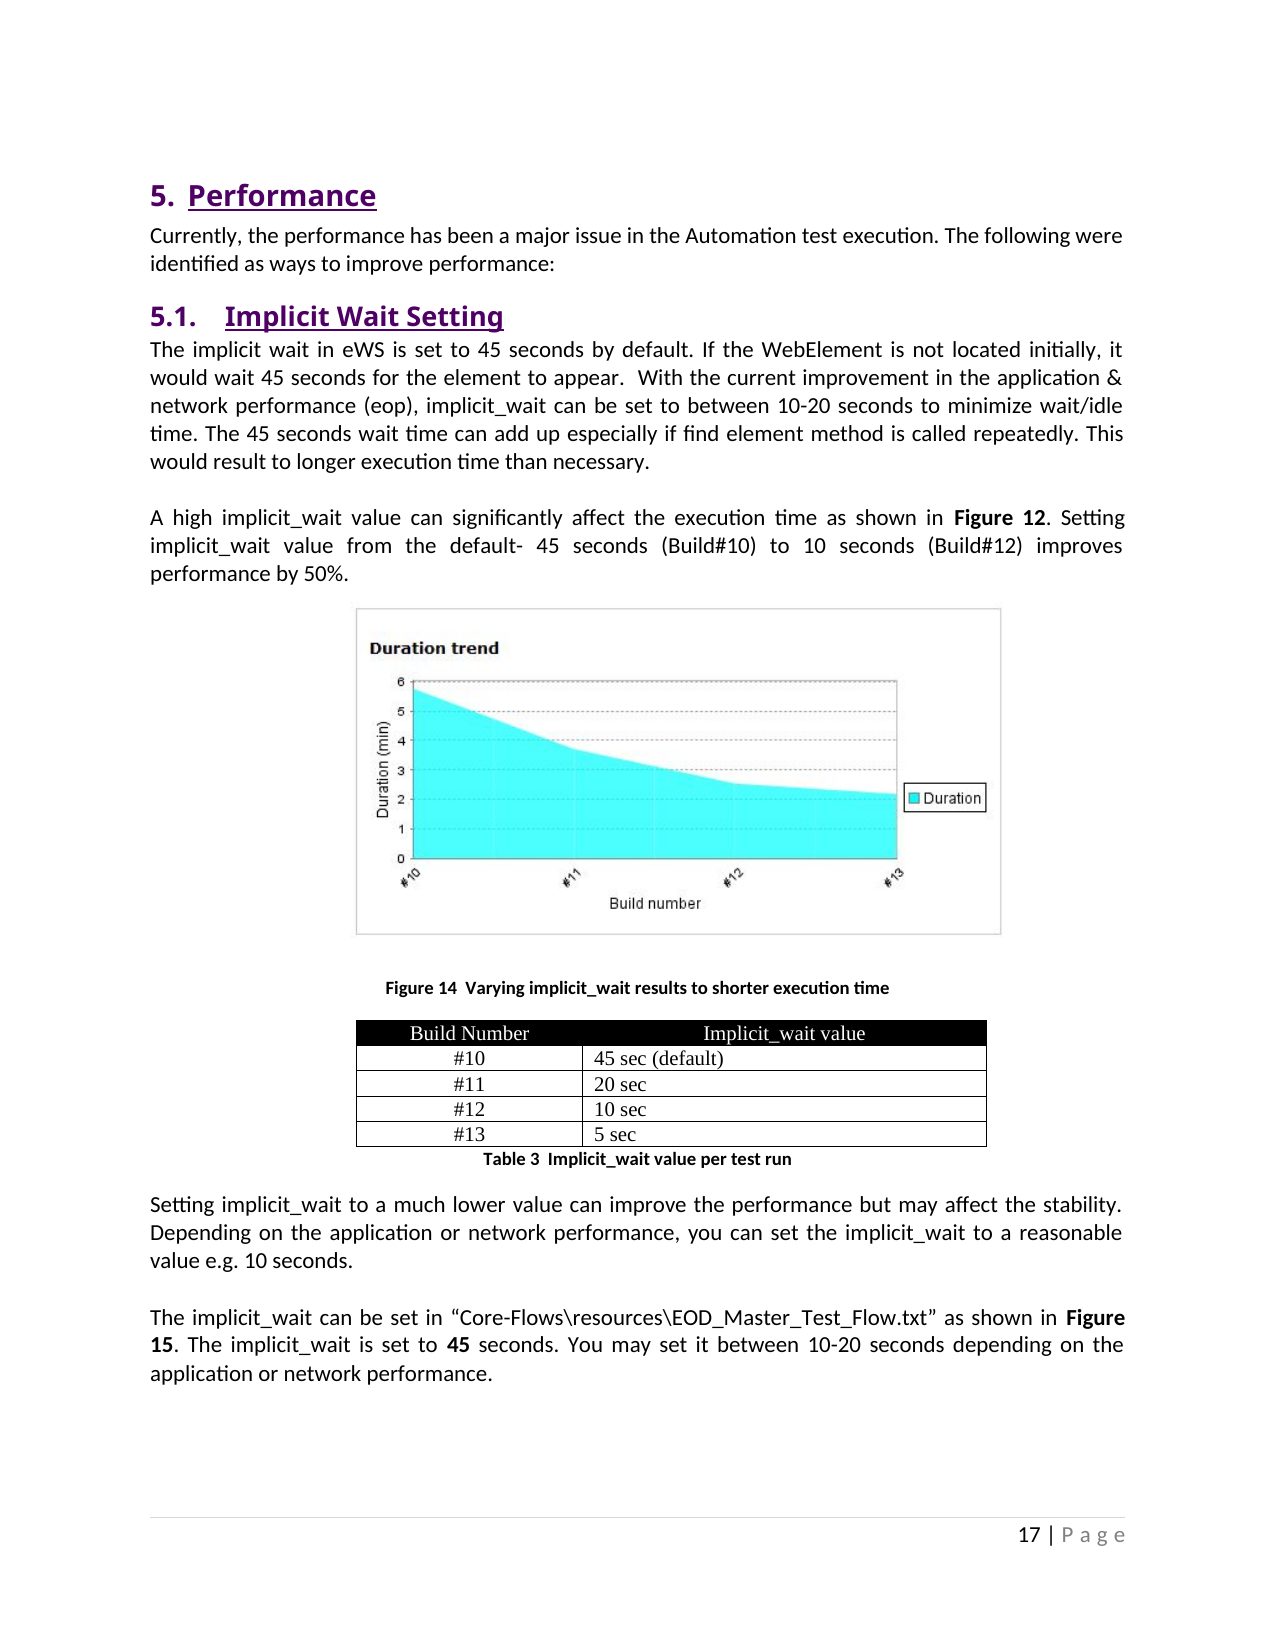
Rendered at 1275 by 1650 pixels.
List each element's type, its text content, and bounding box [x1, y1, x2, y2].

table_header Implicit_wait value [583, 1021, 986, 1045]
table_cell #11 [357, 1071, 582, 1096]
table_cell 10 sec [583, 1097, 986, 1121]
table_cell #12 [357, 1097, 582, 1121]
subtitle Implicit Wait Setting [150, 298, 1125, 335]
text Table 3 Implicit_wait value per test run [150, 1147, 1125, 1170]
text The implicit wait in eWS is set to 45 seconds by default. If the WebElement is not located initially, it would wait 45 seconds for the element to appear. With the current improvement in the application & network performance (eop), implicit_wait can be set to between 10-20 seconds to minimize wait/idle time. The 45 seconds wait time can add up especially if find element method is called repeatedly. This would result to longer execution time than necessary. [150, 335, 1125, 475]
text The implicit_wait can be set in “Core-Flows\resources\EOD_Master_Test_Flow.txt” as shown in Figure 15. The implicit_wait is set to 45 seconds. You may set it between 10-20 seconds depending on the application or network performance. [150, 1303, 1125, 1387]
table_cell #13 [357, 1122, 582, 1146]
picture [331, 586, 1019, 956]
table_header Build Number [357, 1021, 582, 1045]
table_cell 45 sec (default) [583, 1046, 986, 1070]
table_cell #10 [357, 1046, 582, 1070]
text Setting implicit_wait to a much lower value can improve the performance but may affect the stability. Depending on the application or network performance, you can set the implicit_wait to a reasonable value e.g. 10 seconds. [150, 1191, 1125, 1274]
table_cell 5 sec [583, 1122, 986, 1146]
text Currently, the performance has been a major issue in the Automation test execution. The following were identified as ways to improve performance: [150, 221, 1125, 277]
subtitle Performance [150, 175, 1125, 215]
text A high implicit_wait value can significantly affect the execution time as shown in Figure 12. Setting implicit_wait value from the default- 45 seconds (Build#10) to 10 seconds (Build#12) improves performance by 50%. [150, 503, 1125, 587]
text Figure 14 Varying implicit_wait results to shorter execution time [150, 976, 1125, 999]
table_cell 20 sec [583, 1071, 986, 1096]
